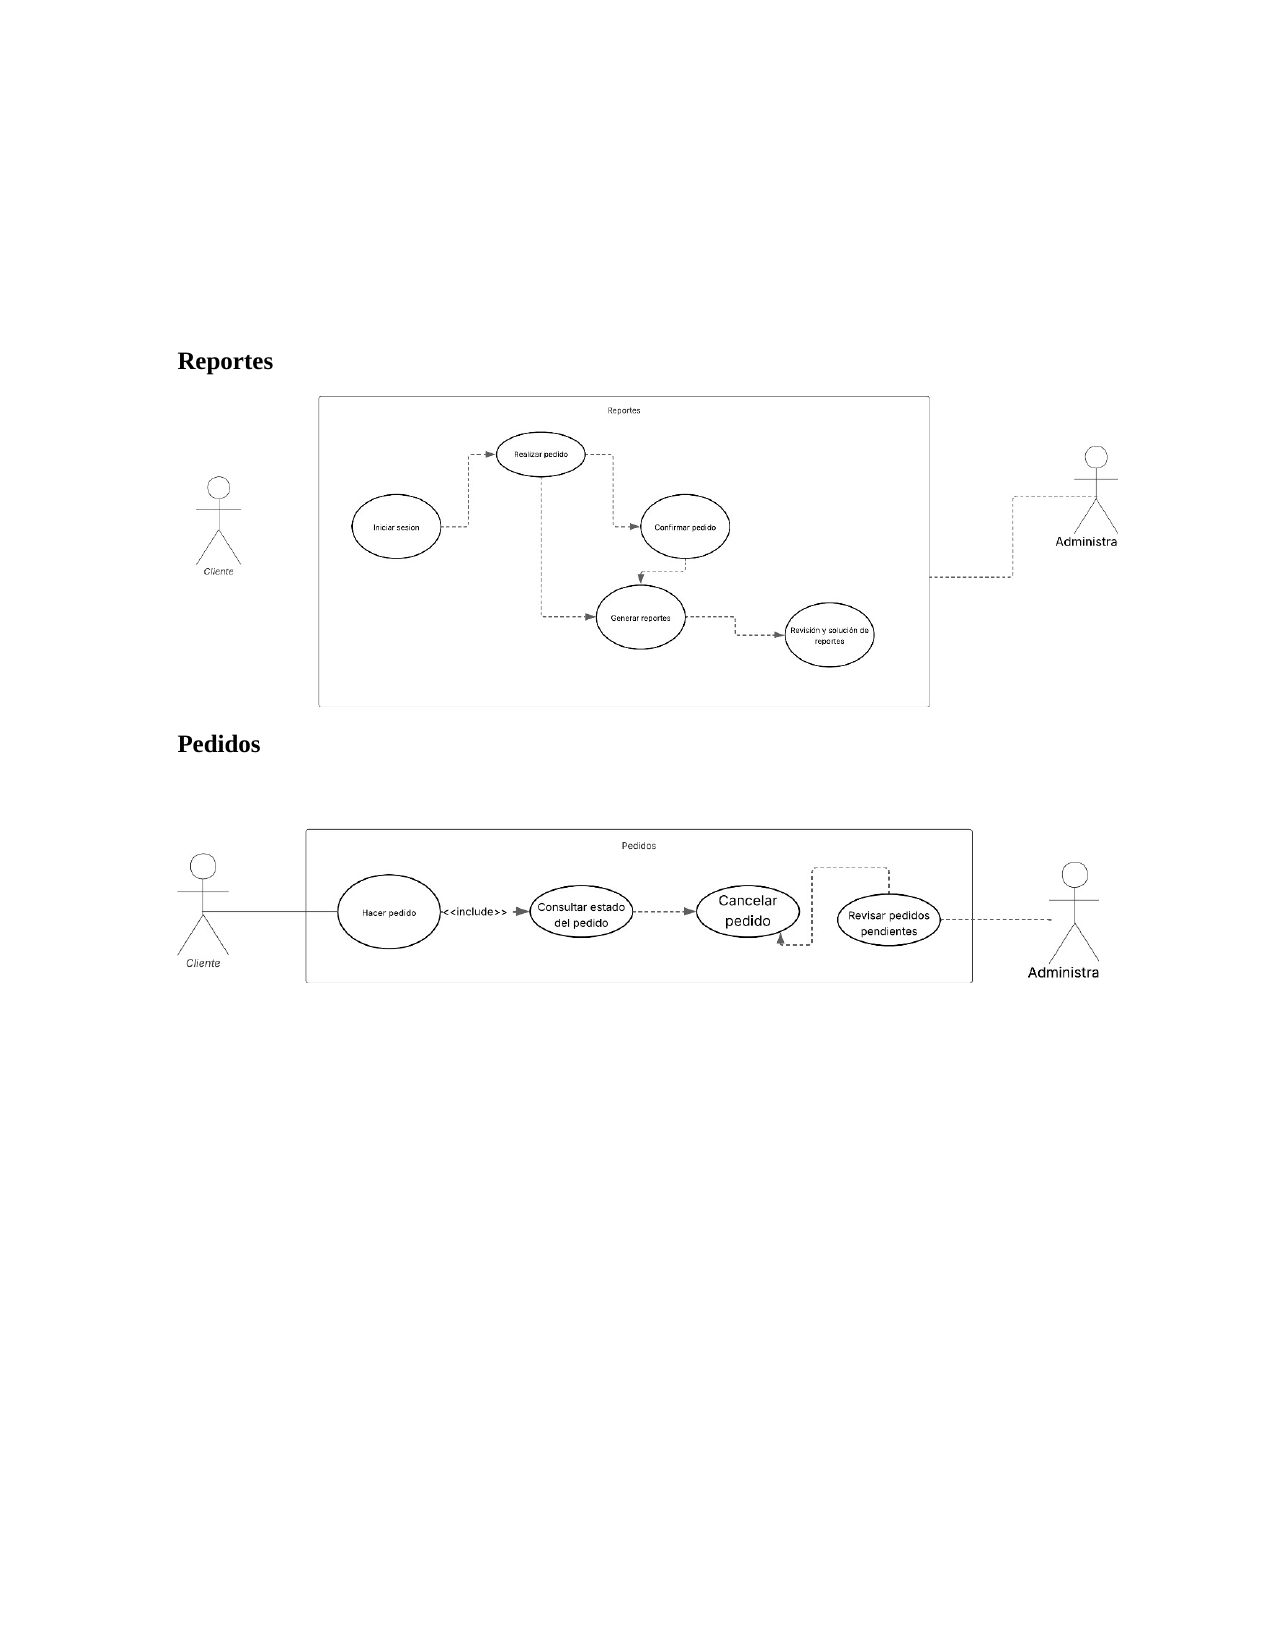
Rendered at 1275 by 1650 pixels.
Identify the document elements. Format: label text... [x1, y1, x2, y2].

text Pedidos [177, 729, 1098, 757]
text Reportes [177, 346, 1098, 375]
picture [196, 396, 1118, 707]
picture [177, 828, 1099, 983]
